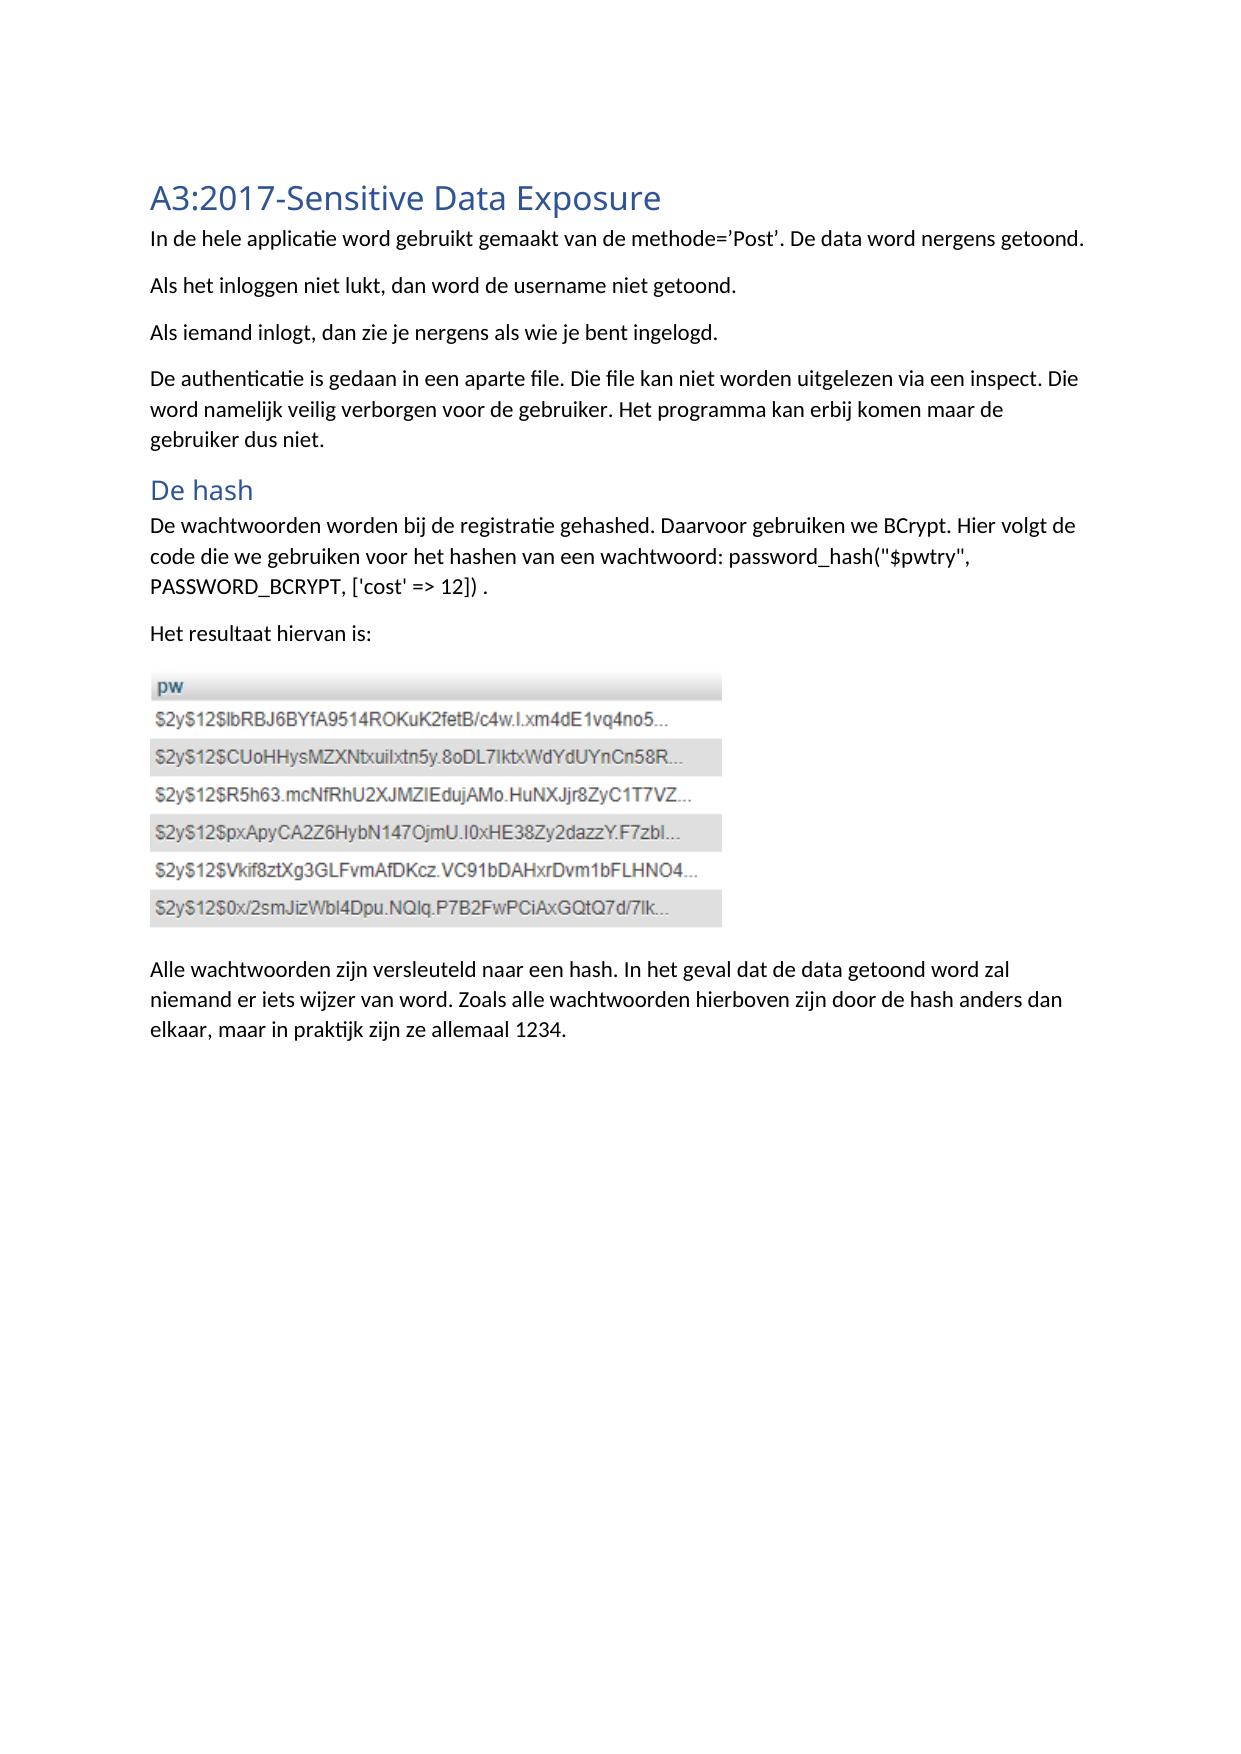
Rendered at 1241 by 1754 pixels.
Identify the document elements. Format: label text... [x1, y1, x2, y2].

text Als het inloggen niet lukt, dan word de username niet getoond. [150, 271, 1090, 299]
text Als iemand inlogt, dan zie je nergens als wie je bent ingelogd. [150, 318, 1090, 346]
subtitle A3:2017-Sensitive Data Exposure [150, 175, 1090, 220]
subtitle De hash [150, 472, 1090, 509]
text De wachtwoorden worden bij de registratie gehashed. Daarvoor gebruiken we BCrypt. Hier volgt de code die we gebruiken voor het hashen van een wachtwoord: password_hash("$pwtry", PASSWORD_BCRYPT, ['cost' => 12]) . [150, 512, 1090, 600]
text In de hele applicatie word gebruikt gemaakt van de methode=’Post’. De data word nergens getoond. [150, 224, 1090, 252]
text Het resultaat hiervan is: [150, 619, 1090, 647]
text Alle wachtwoorden zijn versleuteld naar een hash. In het geval dat de data getoond word zal niemand er iets wijzer van word. Zoals alle wachtwoorden hierboven zijn door de hash anders dan elkaar, maar in praktijk zijn ze allemaal 1234. [150, 955, 1090, 1043]
text De authenticatie is gedaan in een aparte file. Die file kan niet worden uitgelezen via een inspect. Die word namelijk veilig verborgen voor de gebruiker. Het programma kan erbij komen maar de gebruiker dus niet. [150, 364, 1090, 453]
picture [150, 665, 722, 937]
